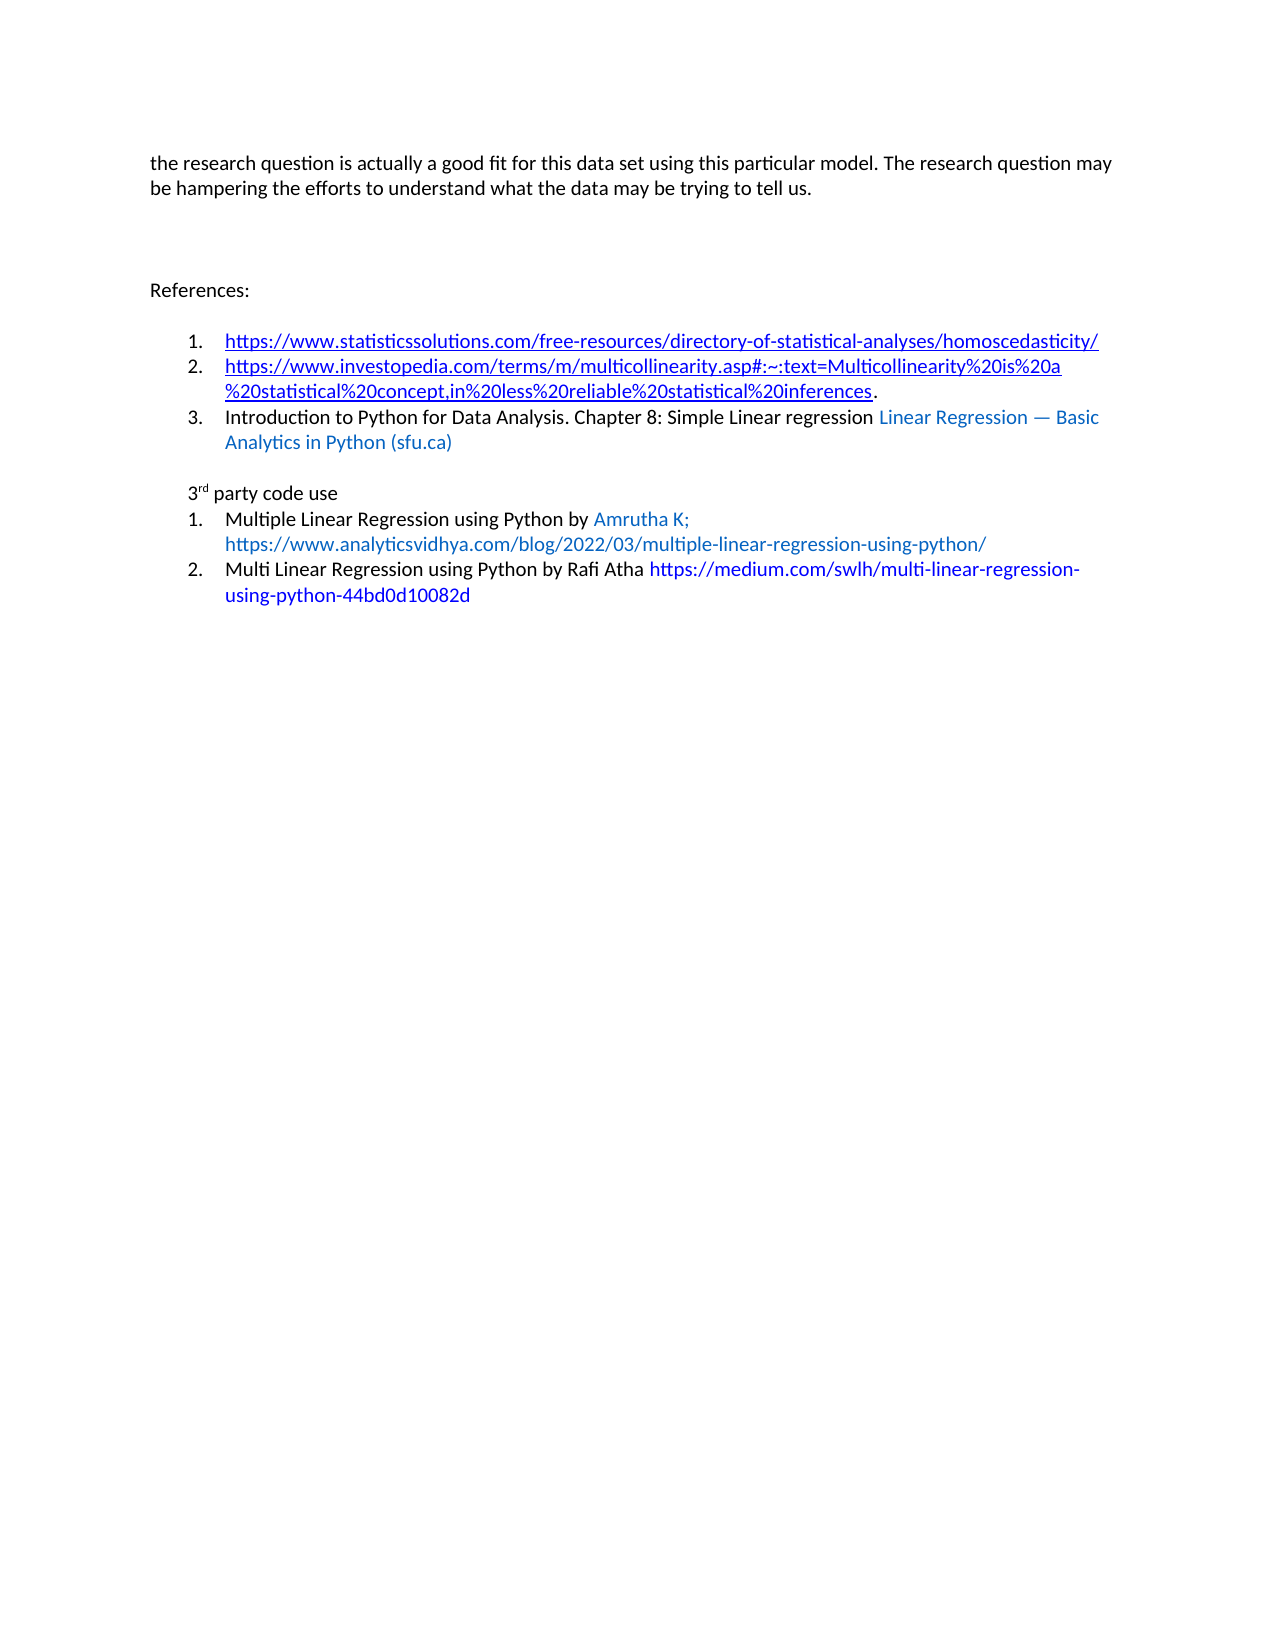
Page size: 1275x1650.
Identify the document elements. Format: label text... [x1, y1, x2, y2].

text References: [150, 277, 1125, 302]
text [150, 150, 1125, 201]
text 3rd party code use [187, 480, 1125, 506]
list https://www.investopedia.com/terms/m/multicollinearity.asp#:~:text=Multicollinearity%20is%20a%20statistical%20concept,in%20less%20reliable%20statistical%20inferences. [187, 353, 1125, 404]
list https://www.statisticssolutions.com/free-resources/directory-of-statistical-analyses/homoscedasticity/ [187, 328, 1125, 353]
list Multi Linear Regression using Python by Rafi Atha https://medium.com/swlh/multi-linear-regression-using-python-44bd0d10082d [187, 557, 1125, 607]
list Multiple Linear Regression using Python by Amrutha K; https://www.analyticsvidhya.com/blog/2022/03/multiple-linear-regression-using-python/ [187, 506, 1125, 557]
list Introduction to Python for Data Analysis. Chapter 8: Simple Linear regression Linear Regression — Basic Analytics in Python (sfu.ca) [187, 404, 1125, 455]
